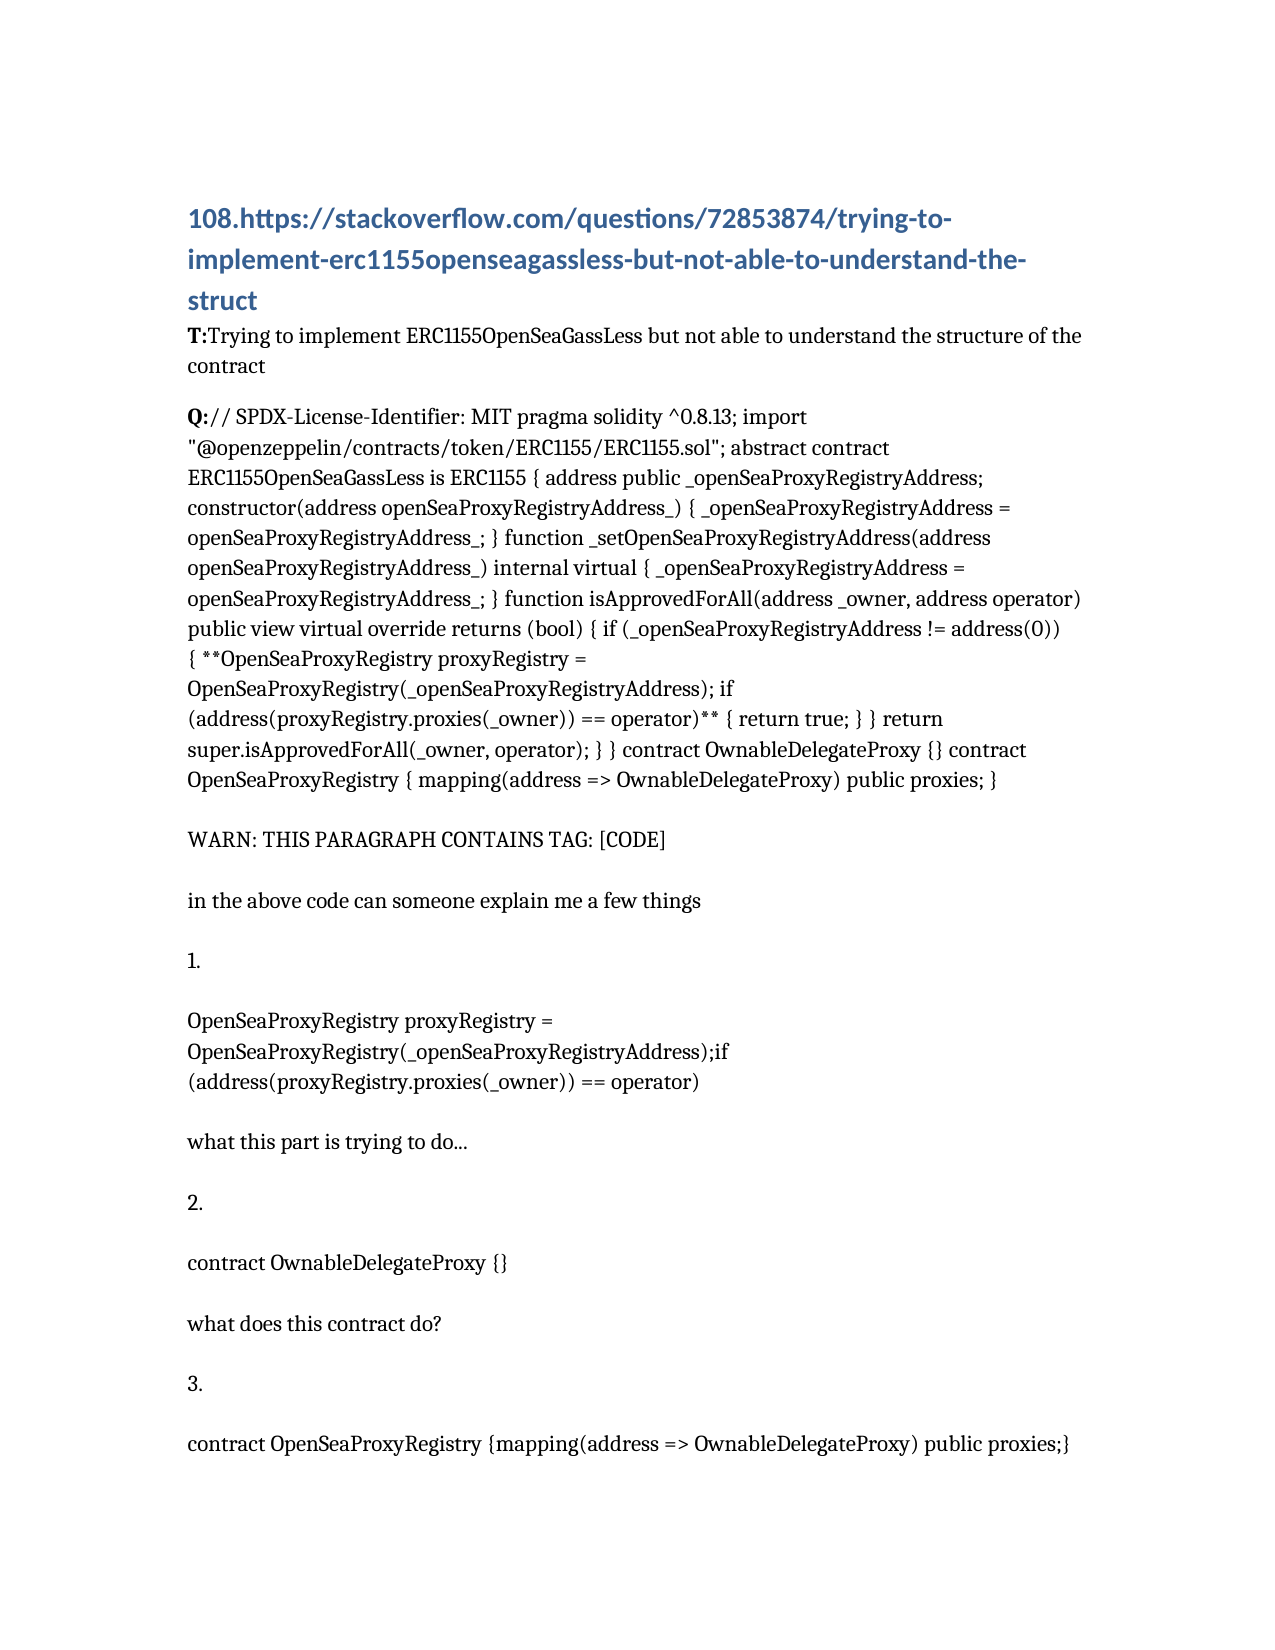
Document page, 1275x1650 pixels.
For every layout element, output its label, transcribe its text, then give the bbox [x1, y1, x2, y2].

text T:Trying to implement ERC1155OpenSeaGassLess but not able to understand the structure of the contract [187, 323, 1087, 379]
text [187, 404, 1087, 1488]
subtitle 108.https://stackoverflow.com/questions/72853874/trying-to-implement-erc1155openseagassless-but-not-able-to-understand-the-struct [187, 200, 1087, 317]
